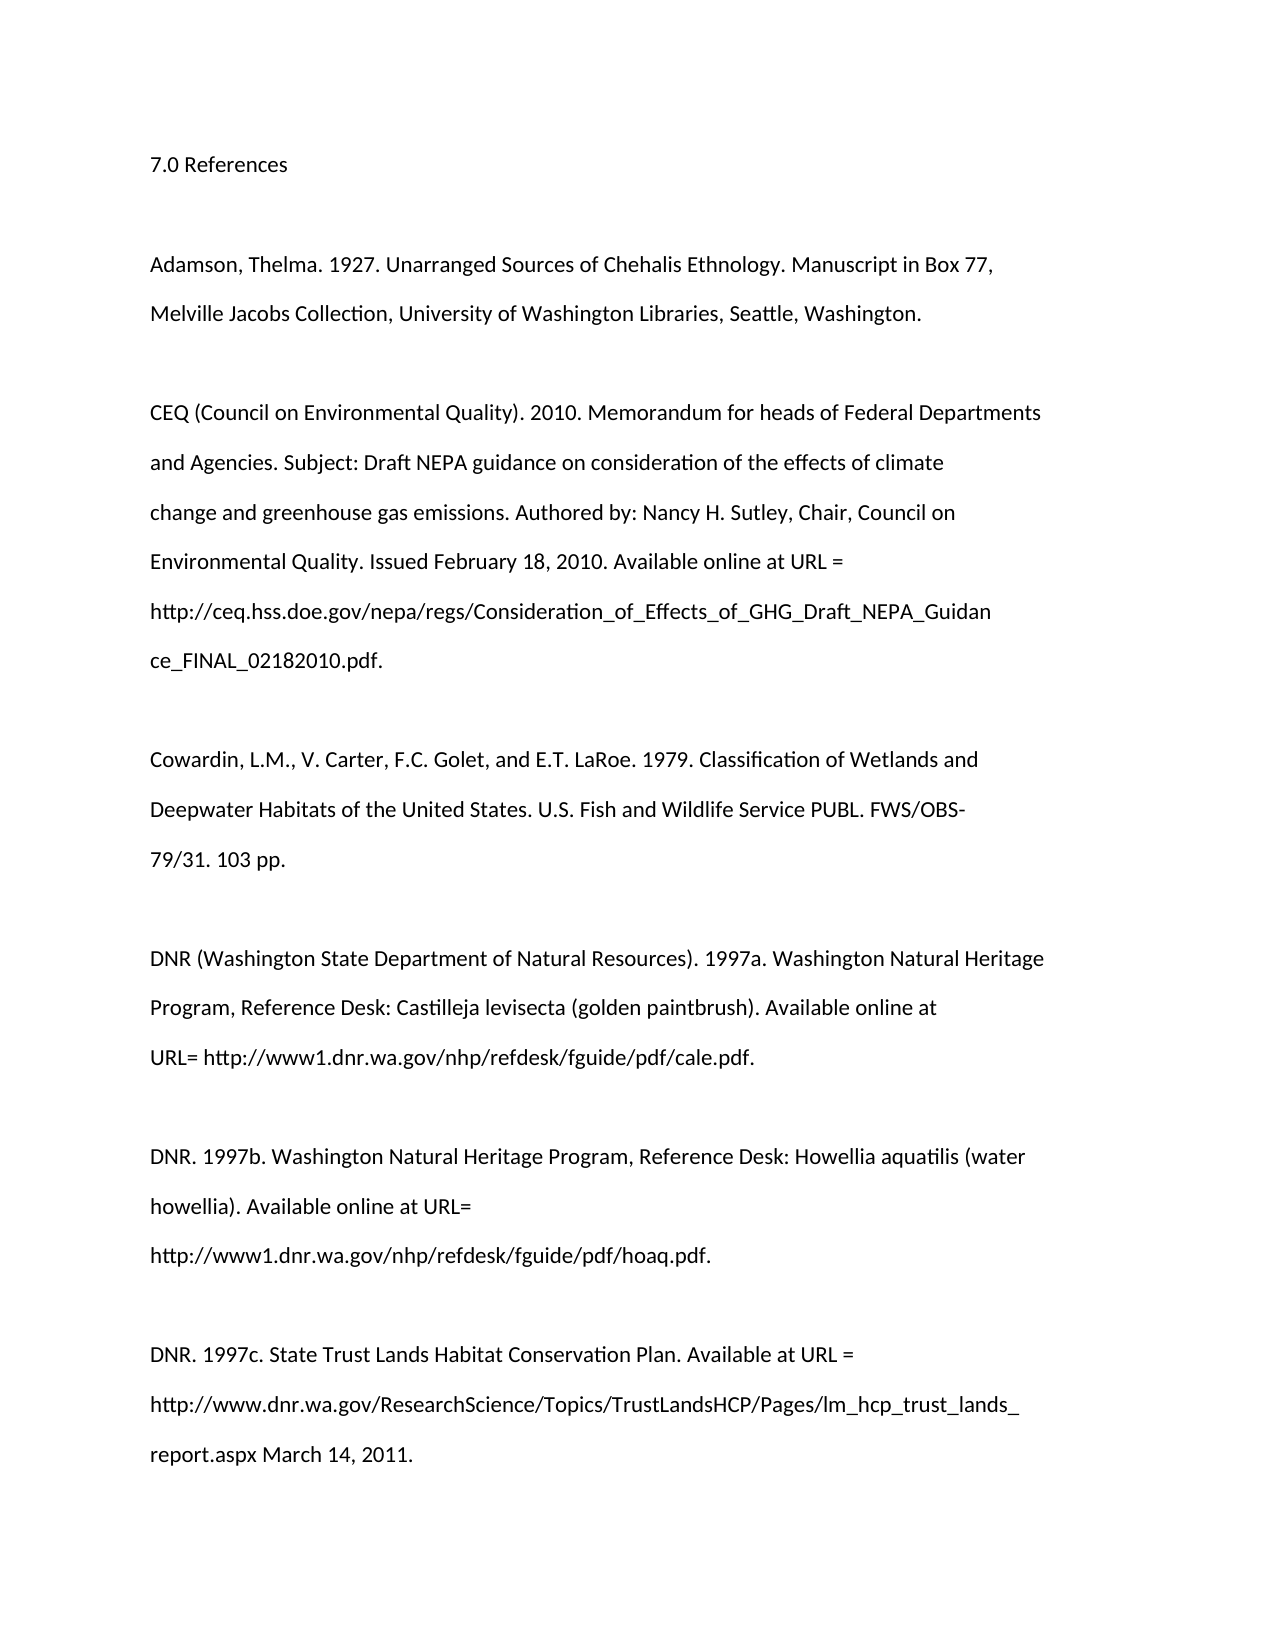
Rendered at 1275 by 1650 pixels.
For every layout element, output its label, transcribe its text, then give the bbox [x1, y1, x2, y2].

text http://www.dnr.wa.gov/ResearchScience/Topics/TrustLandsHCP/Pages/lm_hcp_trust_lands_ [150, 1389, 1125, 1418]
text report.aspx March 14, 2011. [150, 1439, 1125, 1468]
text DNR. 1997b. Washington Natural Heritage Program, Reference Desk: Howellia aquatilis (water [150, 1142, 1125, 1170]
text ce_FINAL_02182010.pdf. [150, 646, 1125, 674]
text Program, Reference Desk: Castilleja levisecta (golden paintbrush). Available online at [150, 993, 1125, 1022]
text 7.0 References [150, 150, 1125, 179]
text URL= http://www1.dnr.wa.gov/nhp/refdesk/fguide/pdf/cale.pdf. [150, 1042, 1125, 1071]
text change and greenhouse gas emissions. Authored by: Nancy H. Sutley, Chair, Council on [150, 497, 1125, 526]
text http://www1.dnr.wa.gov/nhp/refdesk/fguide/pdf/hoaq.pdf. [150, 1241, 1125, 1269]
text Adamson, Thelma. 1927. Unarranged Sources of Chehalis Ethnology. Manuscript in Box 77, [150, 249, 1125, 278]
text DNR. 1997c. State Trust Lands Habitat Conservation Plan. Available at URL = [150, 1340, 1125, 1369]
text 79/31. 103 pp. [150, 844, 1125, 873]
text Melville Jacobs Collection, University of Washington Libraries, Seattle, Washington. [150, 299, 1125, 327]
text Environmental Quality. Issued February 18, 2010. Available online at URL = [150, 547, 1125, 575]
text and Agencies. Subject: Draft NEPA guidance on consideration of the effects of climate [150, 447, 1125, 476]
text CEQ (Council on Environmental Quality). 2010. Memorandum for heads of Federal Departments [150, 398, 1125, 427]
text Deepwater Habitats of the United States. U.S. Fish and Wildlife Service PUBL. FWS/OBS- [150, 794, 1125, 823]
text Cowardin, L.M., V. Carter, F.C. Golet, and E.T. LaRoe. 1979. Classification of Wetlands and [150, 745, 1125, 774]
text http://ceq.hss.doe.gov/nepa/regs/Consideration_of_Effects_of_GHG_Draft_NEPA_Guidan [150, 596, 1125, 625]
text DNR (Washington State Department of Natural Resources). 1997a. Washington Natural Heritage [150, 943, 1125, 972]
text howellia). Available online at URL= [150, 1191, 1125, 1220]
